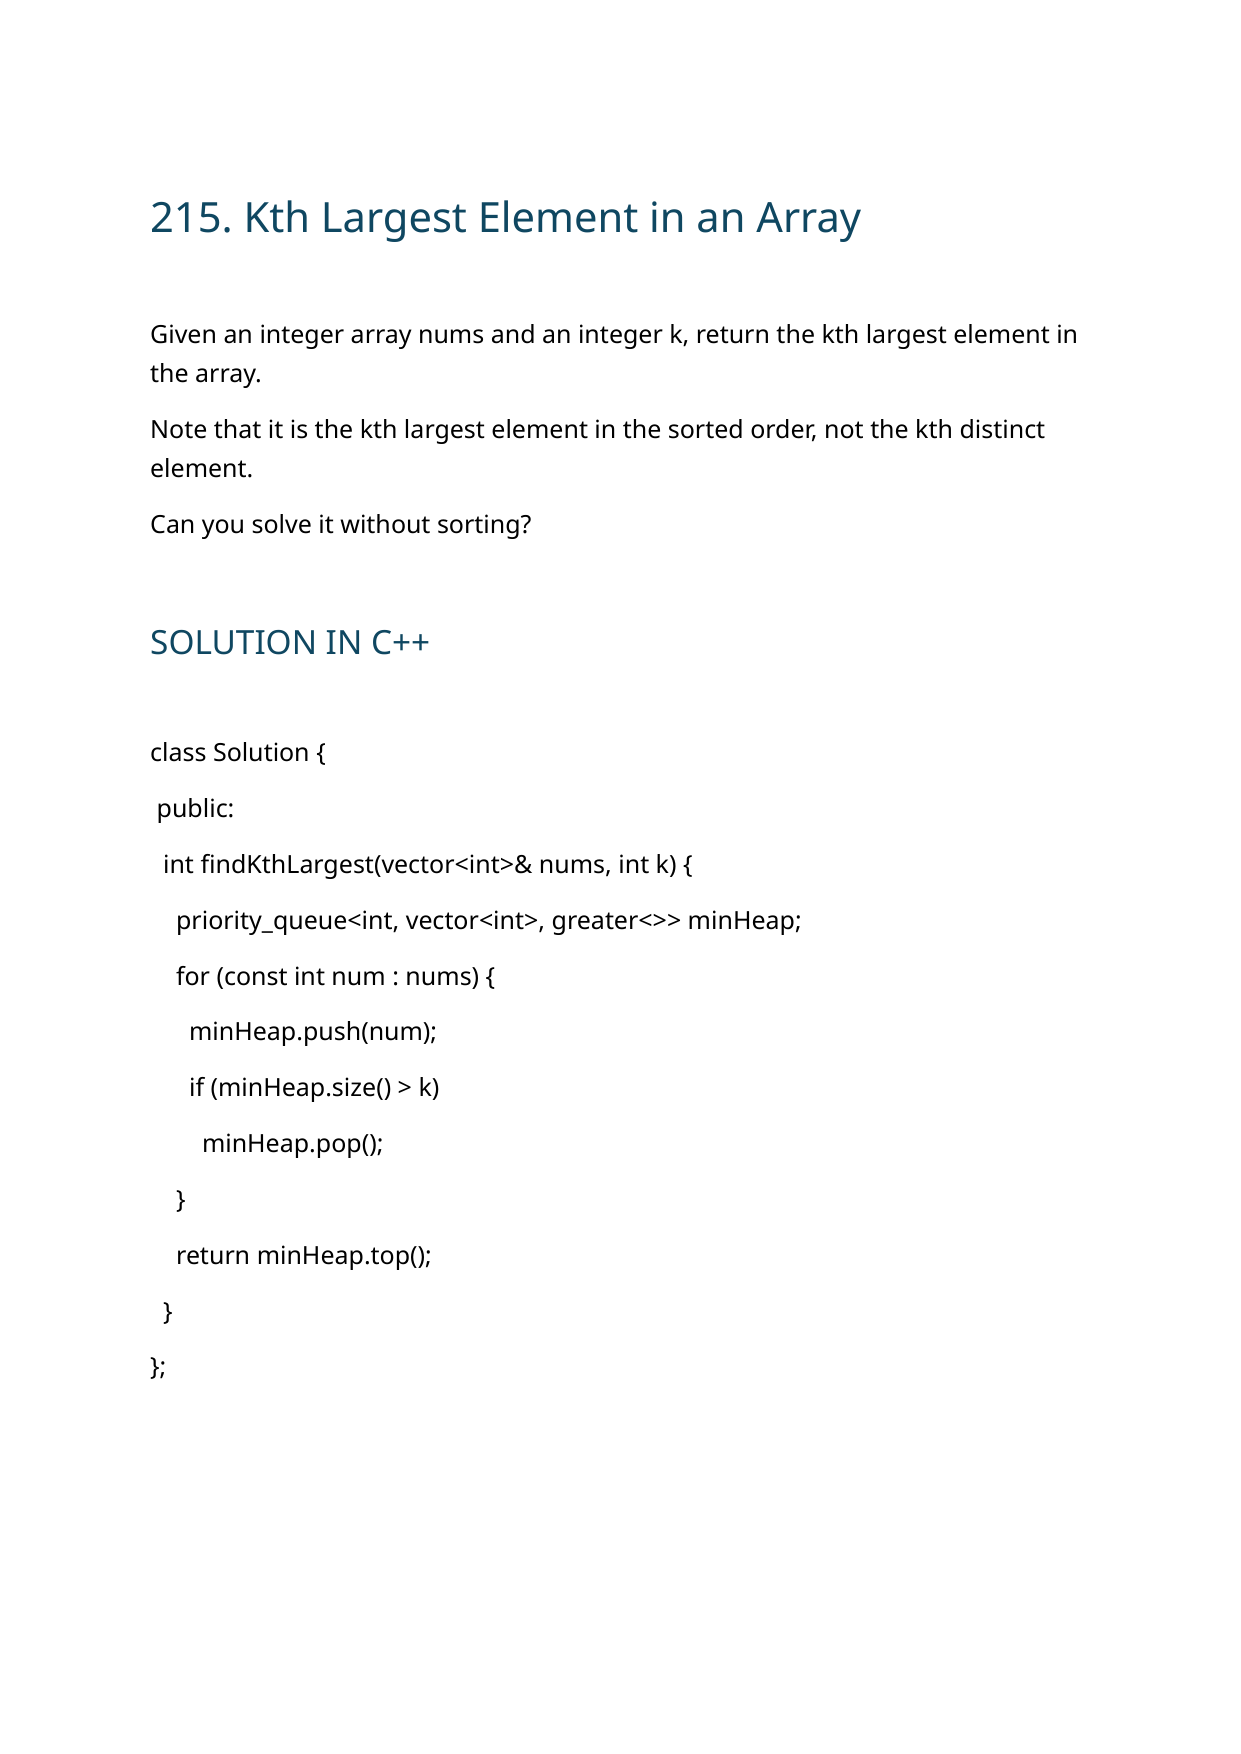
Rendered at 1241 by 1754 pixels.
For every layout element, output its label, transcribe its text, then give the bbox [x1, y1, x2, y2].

text Given an integer array nums and an integer k, return the kth largest element in the array. [150, 317, 1090, 390]
subtitle 215. Kth Largest Element in an Array [150, 187, 1090, 244]
text Can you solve it without sorting? [150, 507, 1090, 541]
text for (const int num : nums) { [150, 958, 1090, 992]
text } [150, 1182, 1090, 1216]
text class Solution { [150, 735, 1090, 769]
text if (minHeap.size() > k) [150, 1070, 1090, 1104]
text return minHeap.top(); [150, 1237, 1090, 1271]
text } [150, 1293, 1090, 1327]
text minHeap.pop(); [150, 1126, 1090, 1160]
text public: [150, 791, 1090, 825]
subtitle SOLUTION IN C++ [150, 618, 1090, 664]
text priority_queue<int, vector<int>, greater<>> minHeap; [150, 902, 1090, 936]
text int findKthLargest(vector<int>& nums, int k) { [150, 847, 1090, 881]
text }; [150, 1349, 1090, 1383]
text Note that it is the kth largest element in the sorted order, not the kth distinct element. [150, 412, 1090, 485]
text minHeap.push(num); [150, 1014, 1090, 1048]
